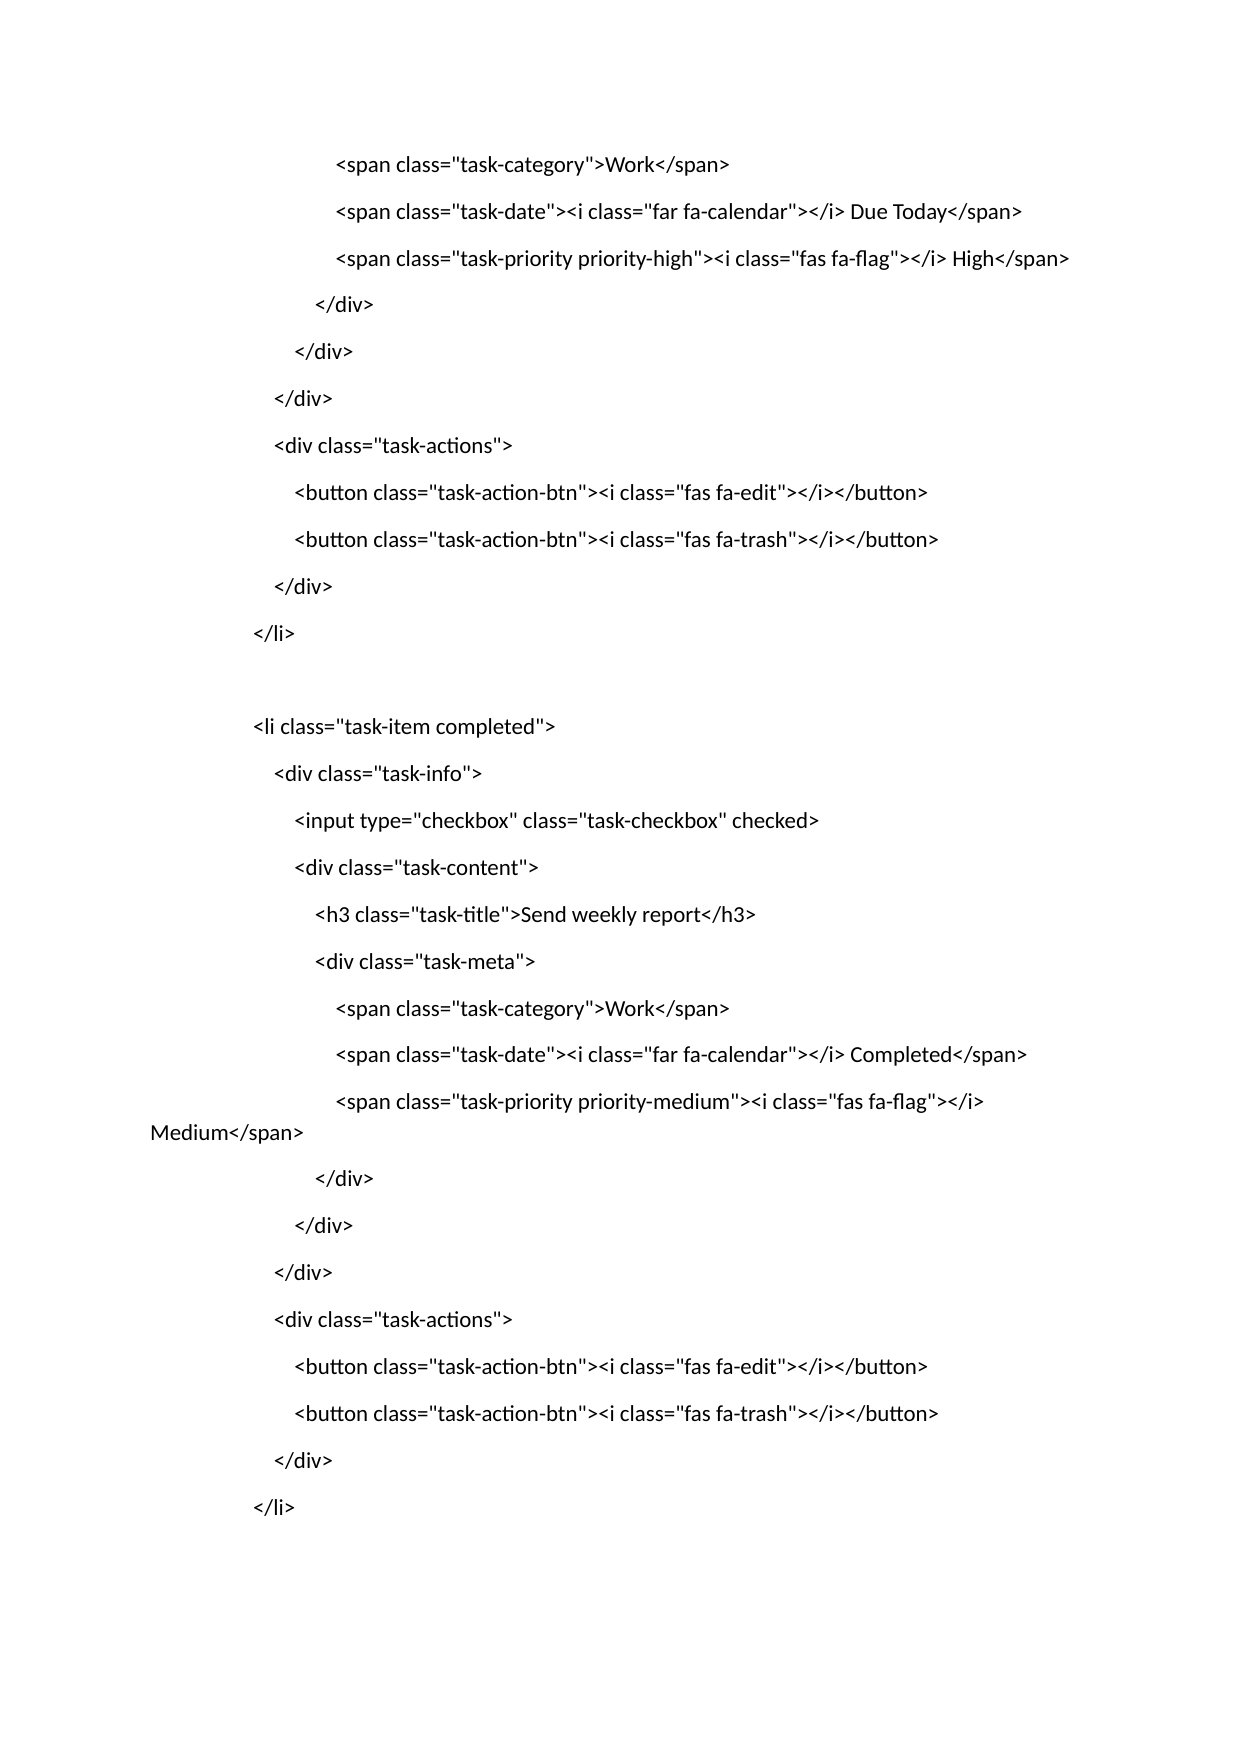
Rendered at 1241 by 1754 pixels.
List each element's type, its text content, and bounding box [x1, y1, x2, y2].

text <div class="task-actions"> [150, 431, 1090, 459]
text </li> [150, 1493, 1090, 1521]
text </div> [150, 384, 1090, 412]
text <li class="task-item completed"> [150, 712, 1090, 741]
text </div> [150, 572, 1090, 600]
text <span class="task-priority priority-medium"><i class="fas fa-flag"></i> Medium</span> [150, 1087, 1090, 1146]
text </div> [150, 1164, 1090, 1193]
text <button class="task-action-btn"><i class="fas fa-trash"></i></button> [150, 525, 1090, 553]
text </li> [150, 619, 1090, 647]
text <span class="task-category">Work</span> [150, 150, 1090, 178]
text <button class="task-action-btn"><i class="fas fa-trash"></i></button> [150, 1399, 1090, 1427]
text <span class="task-date"><i class="far fa-calendar"></i> Completed</span> [150, 1041, 1090, 1069]
text <div class="task-info"> [150, 759, 1090, 787]
text <div class="task-actions"> [150, 1305, 1090, 1333]
text <input type="checkbox" class="task-checkbox" checked> [150, 806, 1090, 834]
text </div> [150, 1446, 1090, 1474]
text </div> [150, 291, 1090, 319]
text <span class="task-category">Work</span> [150, 994, 1090, 1022]
text <span class="task-date"><i class="far fa-calendar"></i> Due Today</span> [150, 197, 1090, 225]
text <div class="task-meta"> [150, 947, 1090, 975]
text <button class="task-action-btn"><i class="fas fa-edit"></i></button> [150, 478, 1090, 506]
text <span class="task-priority priority-high"><i class="fas fa-flag"></i> High</span> [150, 244, 1090, 272]
text </div> [150, 337, 1090, 366]
text <h3 class="task-title">Send weekly report</h3> [150, 900, 1090, 928]
text </div> [150, 1258, 1090, 1286]
text <button class="task-action-btn"><i class="fas fa-edit"></i></button> [150, 1352, 1090, 1380]
text <div class="task-content"> [150, 853, 1090, 881]
text </div> [150, 1211, 1090, 1239]
